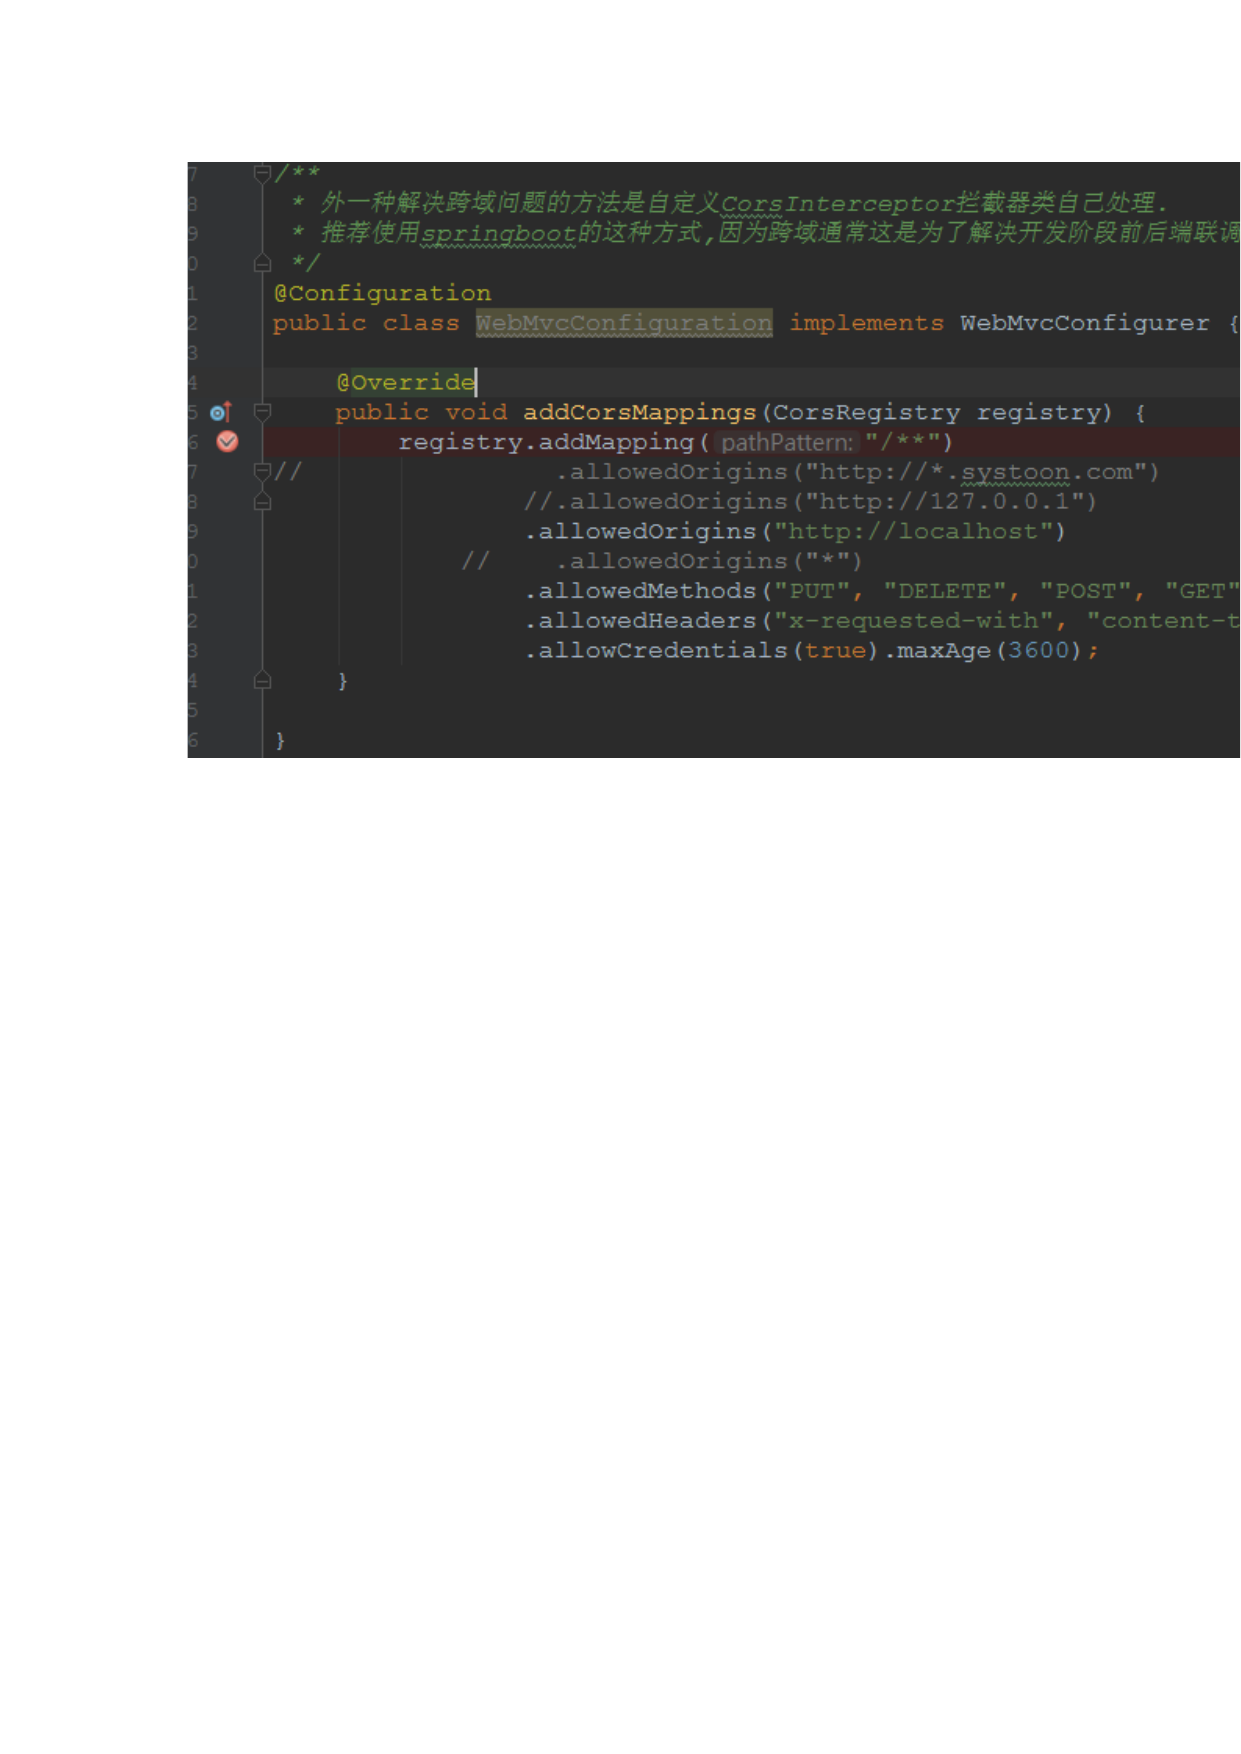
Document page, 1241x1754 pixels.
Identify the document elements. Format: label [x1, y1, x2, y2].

picture [187, 162, 1241, 758]
